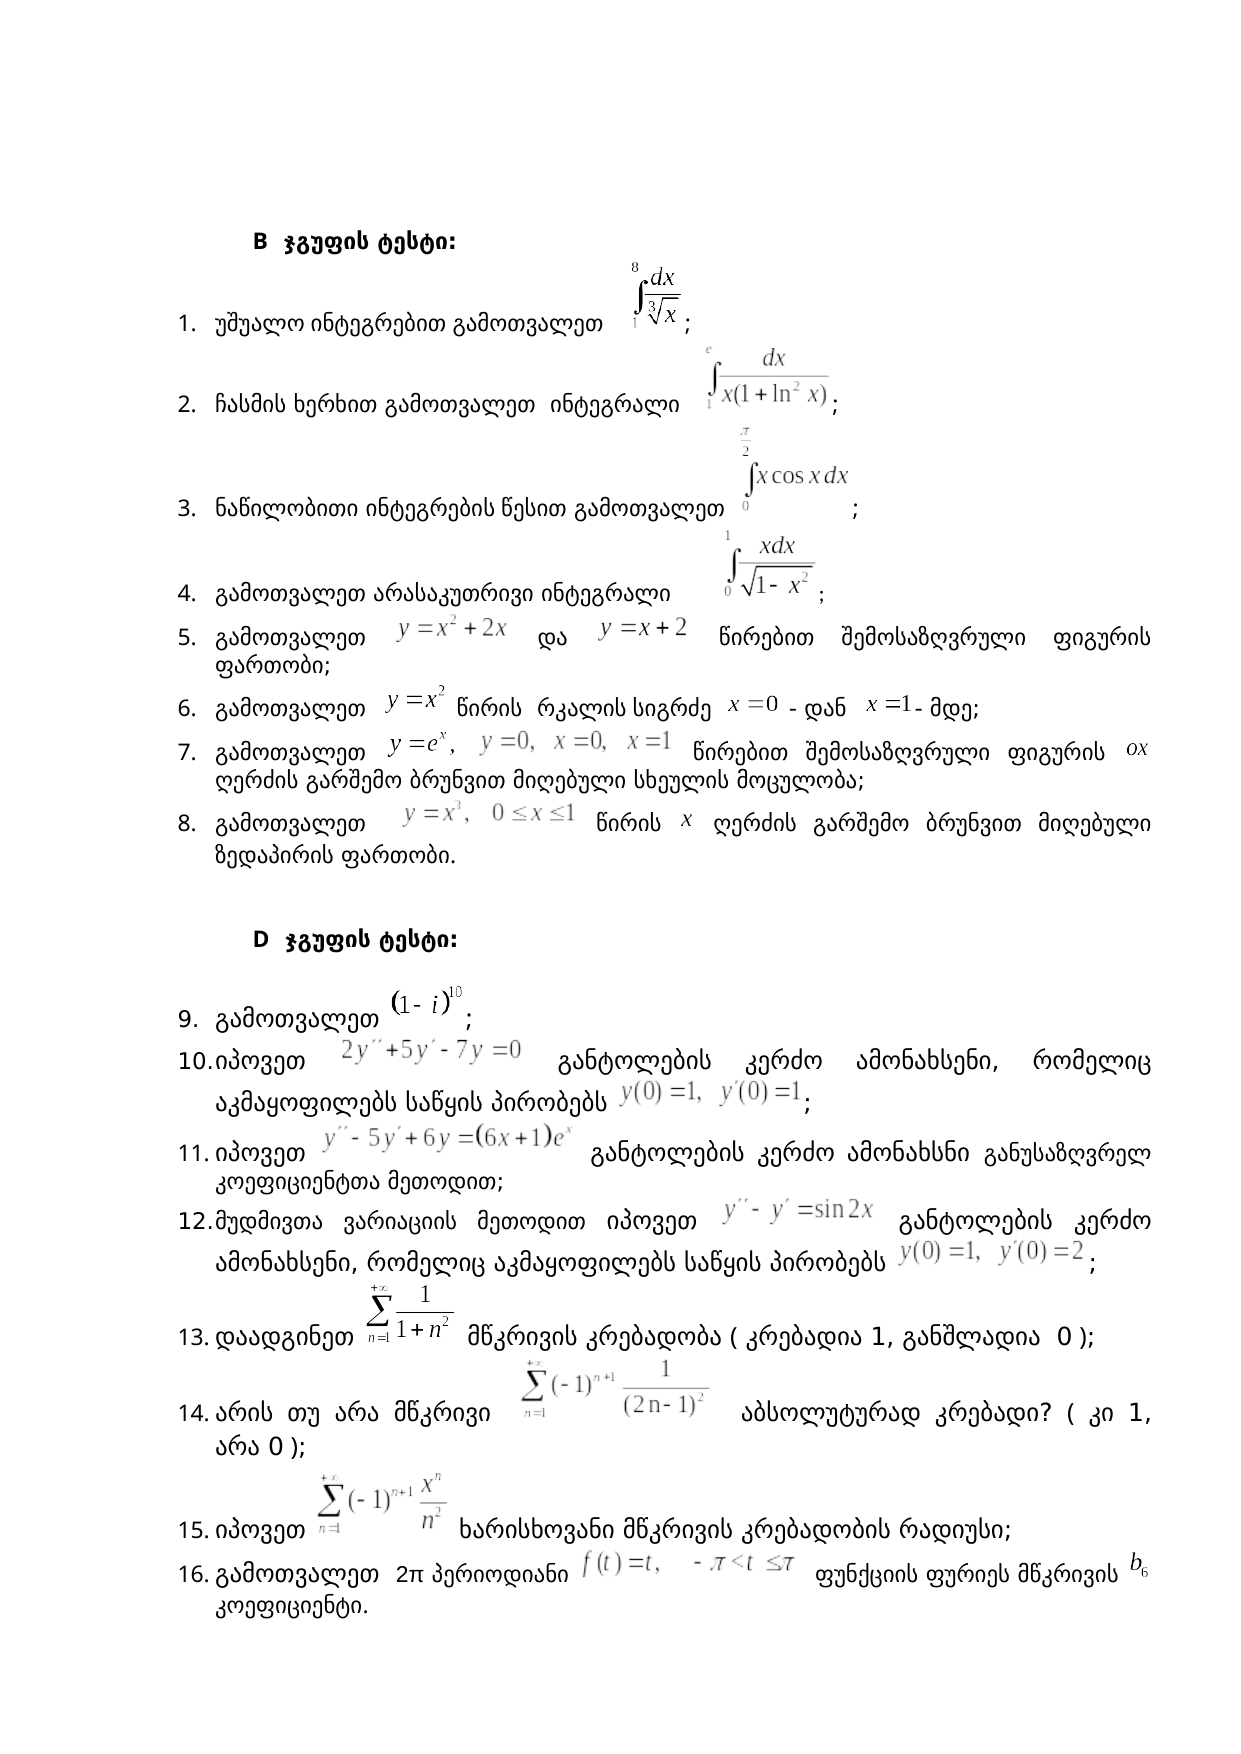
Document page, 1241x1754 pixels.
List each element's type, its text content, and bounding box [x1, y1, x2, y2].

list გამოთვალეთ წირის რკალის სიგრძე - დან - მდე; [177, 679, 1152, 723]
list გამოთვალეთ ; [177, 981, 1152, 1035]
list ნაწილობითი ინტეგრების წესით გამოთვალეთ ; [177, 419, 1152, 523]
list გამოთვალეთ წირებით შემოსაზღვრული ფიგურის ღერძის გარშემო ბრუნვით მიღებული სხეულის მოცულობა; [177, 723, 1152, 794]
list D ჯგუფის ტესტი: [252, 923, 1152, 954]
list დაადგინეთ მწკრივის კრებადობა ( კრებადია 1, განშლადია 0 ); [177, 1277, 1152, 1353]
list გამოთვალეთ წირის ღერძის გარშემო ბრუნვით მიღებული ზედაპირის ფართობი. [177, 794, 1152, 870]
list გამოთვალეთ არასაკუთრივი ინტეგრალი ; [177, 523, 1152, 608]
list იპოვეთ ხარისხოვანი მწკრივის კრებადობის რადიუსი; [177, 1463, 1152, 1545]
list B ჯგუფის ტესტი: [252, 225, 1152, 256]
list გამოთვალეთ და წირებით შემოსაზღვრული ფიგურის ფართობი; [177, 608, 1152, 679]
list იპოვეთ განტოლების კერძო ამონახსნი განუსაზღვრელ კოეფიციენტთა მეთოდით; [177, 1117, 1152, 1195]
list ჩასმის ხერხით გამოთვალეთ ინტეგრალი ; [177, 338, 1152, 419]
list მუდმივთა ვარიაციის მეთოდით იპოვეთ განტოლების კერძო ამონახსენი, რომელიც აკმაყოფილებს საწყის პირობებს ; [177, 1195, 1152, 1277]
list უშუალო ინტეგრებით გამოთვალეთ ; [177, 256, 1152, 338]
list არის თუ არა მწკრივი აბსოლუტურად კრებადი? ( კი 1, არა 0 ); [177, 1353, 1152, 1463]
list გამოთვალეთ 2π პერიოდიანი ფუნქციის ფურიეს მწკრივის კოეფიციენტი. [177, 1545, 1152, 1620]
list იპოვეთ განტოლების კერძო ამონახსენი, რომელიც აკმაყოფილებს საწყის პირობებს ; [177, 1035, 1152, 1117]
